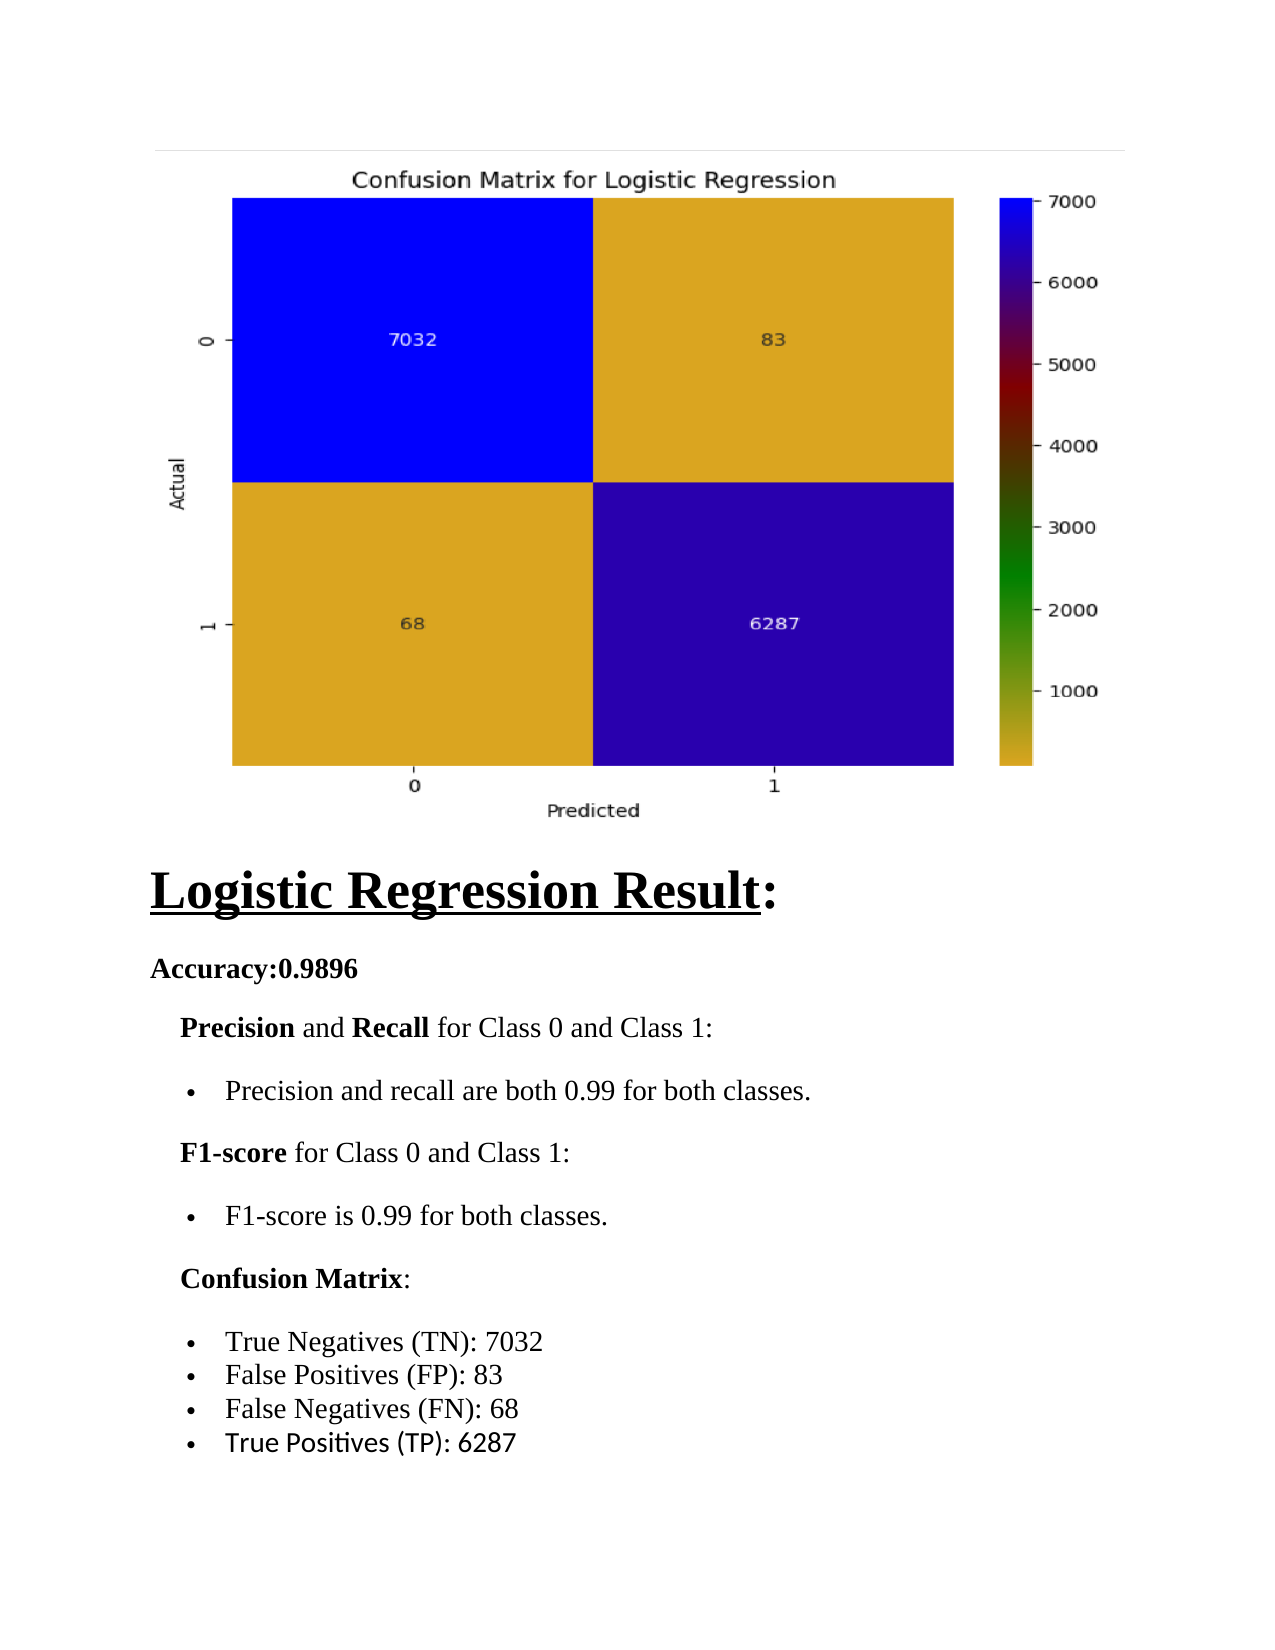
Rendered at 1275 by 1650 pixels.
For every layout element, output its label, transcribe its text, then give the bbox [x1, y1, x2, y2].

list False Negatives (FN): 68 [187, 1391, 1125, 1424]
text Logistic Regression Result: [150, 858, 1125, 921]
list False Positives (FP): 83 [187, 1357, 1125, 1391]
text  Confusion Matrix: [150, 1261, 1125, 1294]
text  Precision and Recall for Class 0 and Class 1: [150, 1010, 1125, 1044]
text Accuracy:0.9896 [150, 951, 1125, 984]
text  F1-score for Class 0 and Class 1: [150, 1136, 1125, 1169]
list True Positives (TP): 6287 [187, 1424, 1125, 1460]
picture [150, 150, 1125, 834]
list F1-score is 0.99 for both classes. [187, 1198, 1125, 1232]
list True Negatives (TN): 7032 [187, 1324, 1125, 1357]
list Precision and recall are both 0.99 for both classes. [187, 1073, 1125, 1106]
